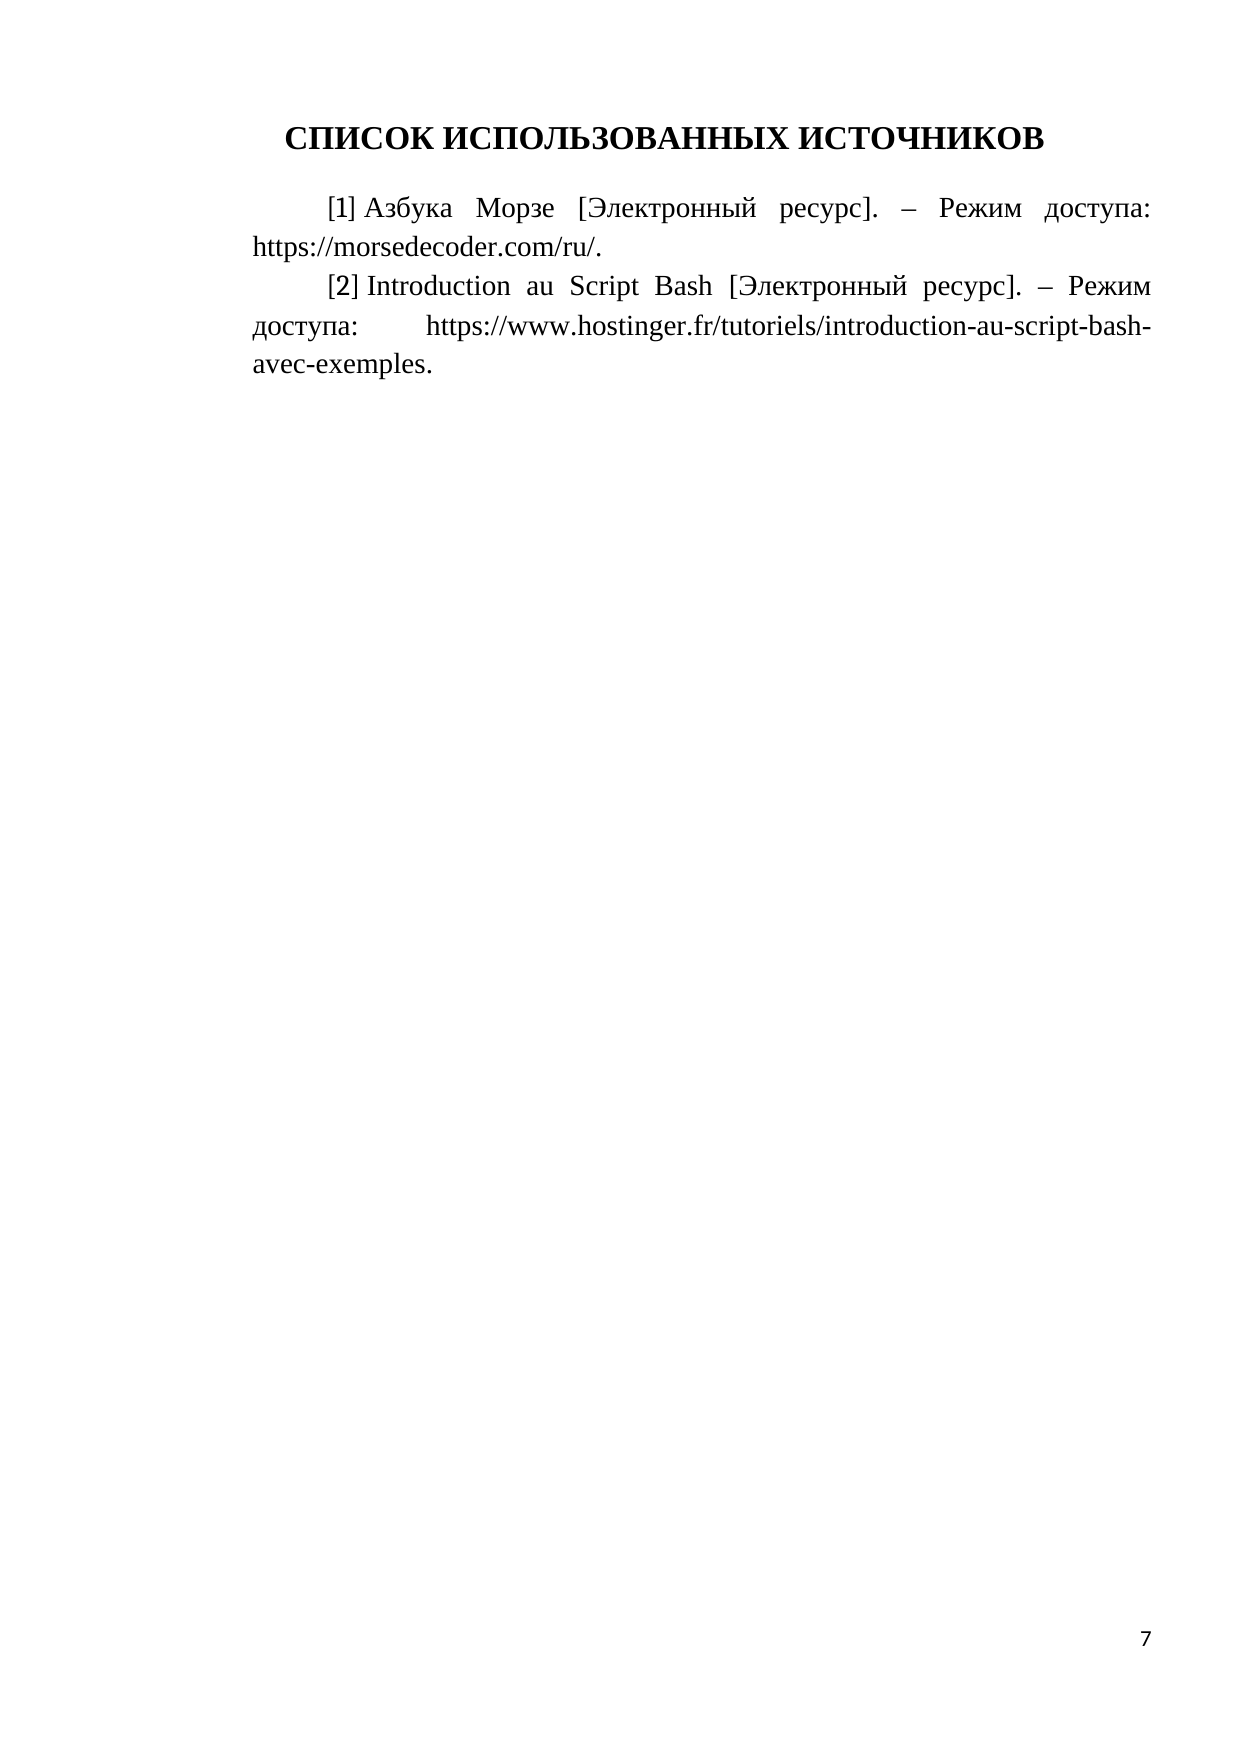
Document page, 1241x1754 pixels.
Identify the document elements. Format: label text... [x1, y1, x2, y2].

subtitle Азбука Морзе [Электронный ресурс]. – Режим доступа: https://morsedecoder.com/ru/. [252, 190, 1152, 263]
subtitle СПИСОК ИСПОЛЬЗОВАННЫХ ИСТОЧНИКОВ [177, 118, 1152, 156]
subtitle Introduction au Script Bash [Электронный ресурс]. – Режим доступа: https://www.hostinger.fr/tutoriels/introduction-au-script-bash-avec-exemples. [252, 268, 1152, 380]
